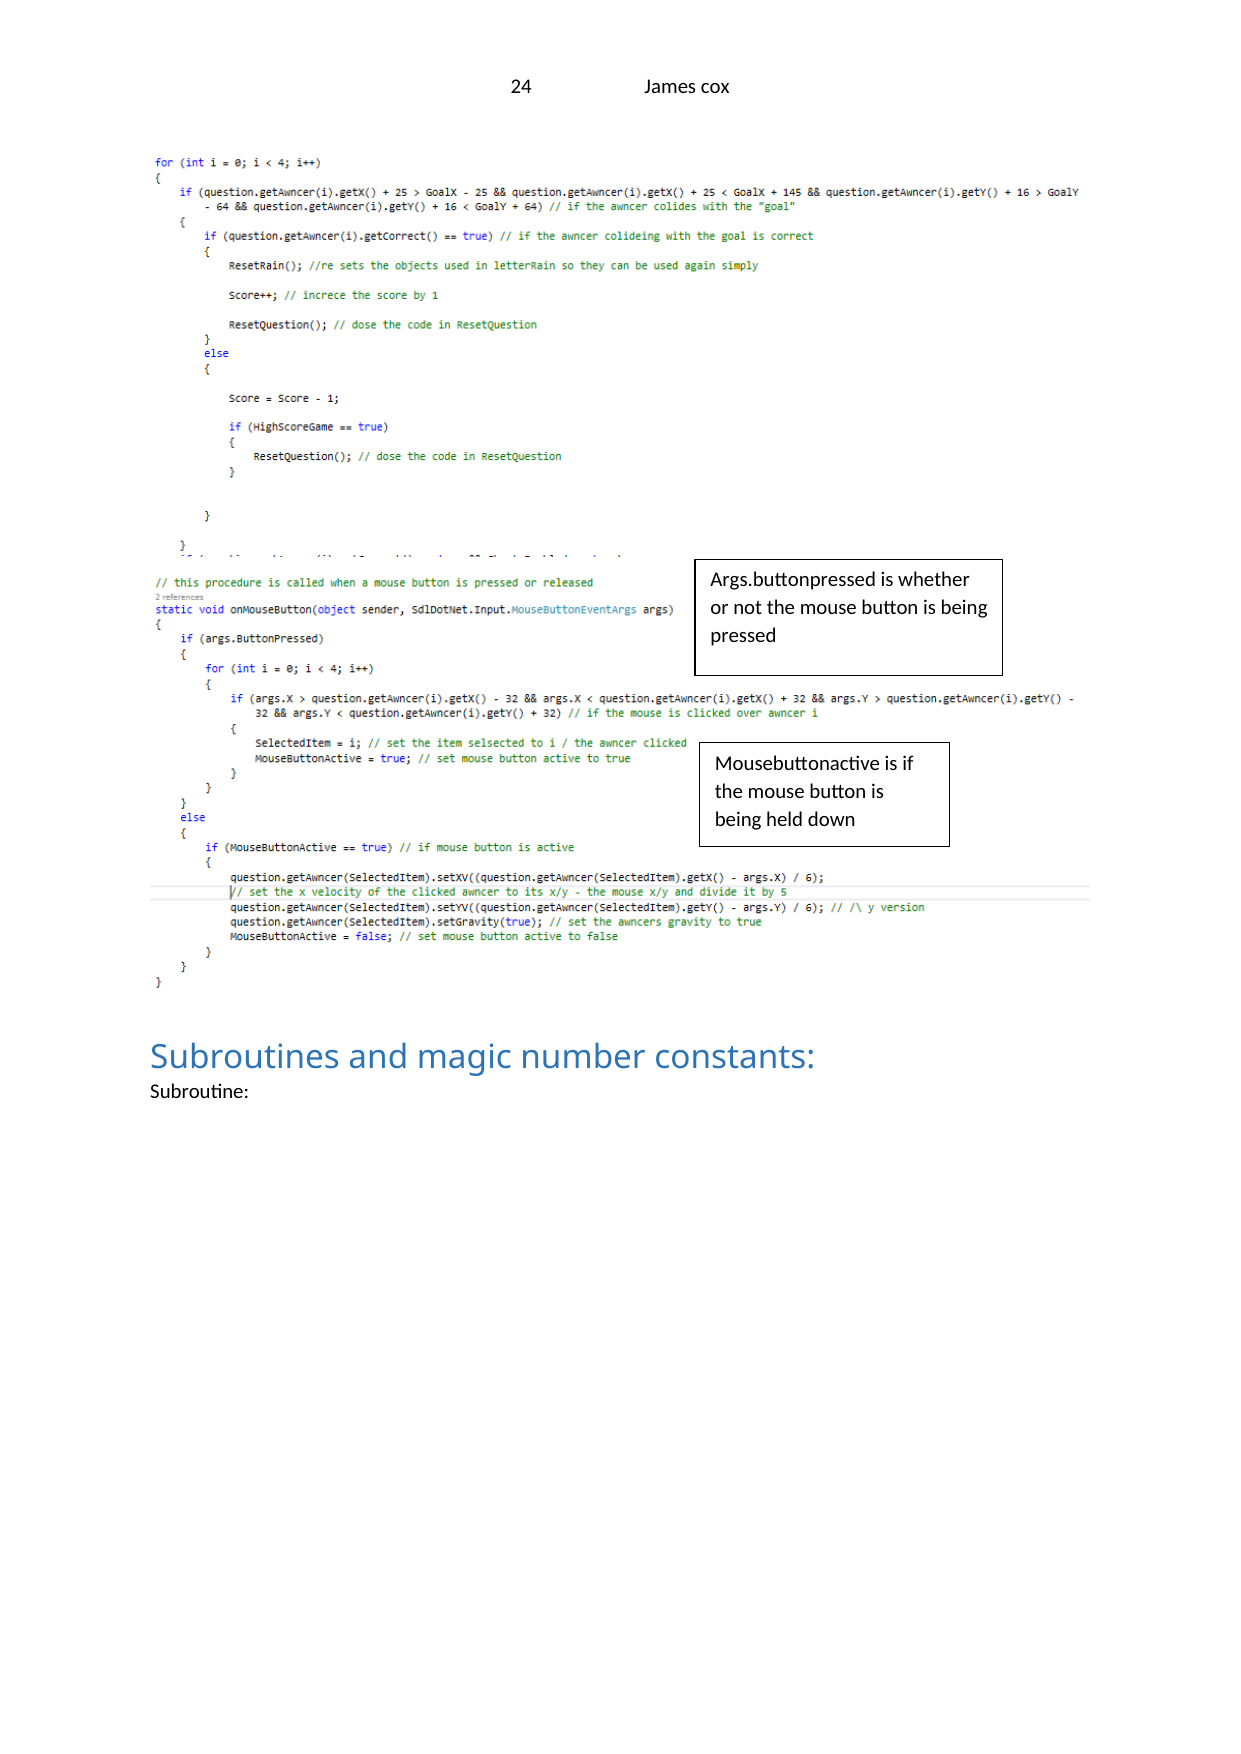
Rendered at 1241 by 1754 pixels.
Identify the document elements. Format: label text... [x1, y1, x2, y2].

picture [150, 150, 1091, 557]
text Subroutine: [150, 1078, 1090, 1103]
subtitle Subroutines and magic number constants: [150, 1033, 1090, 1078]
picture [150, 571, 1091, 997]
